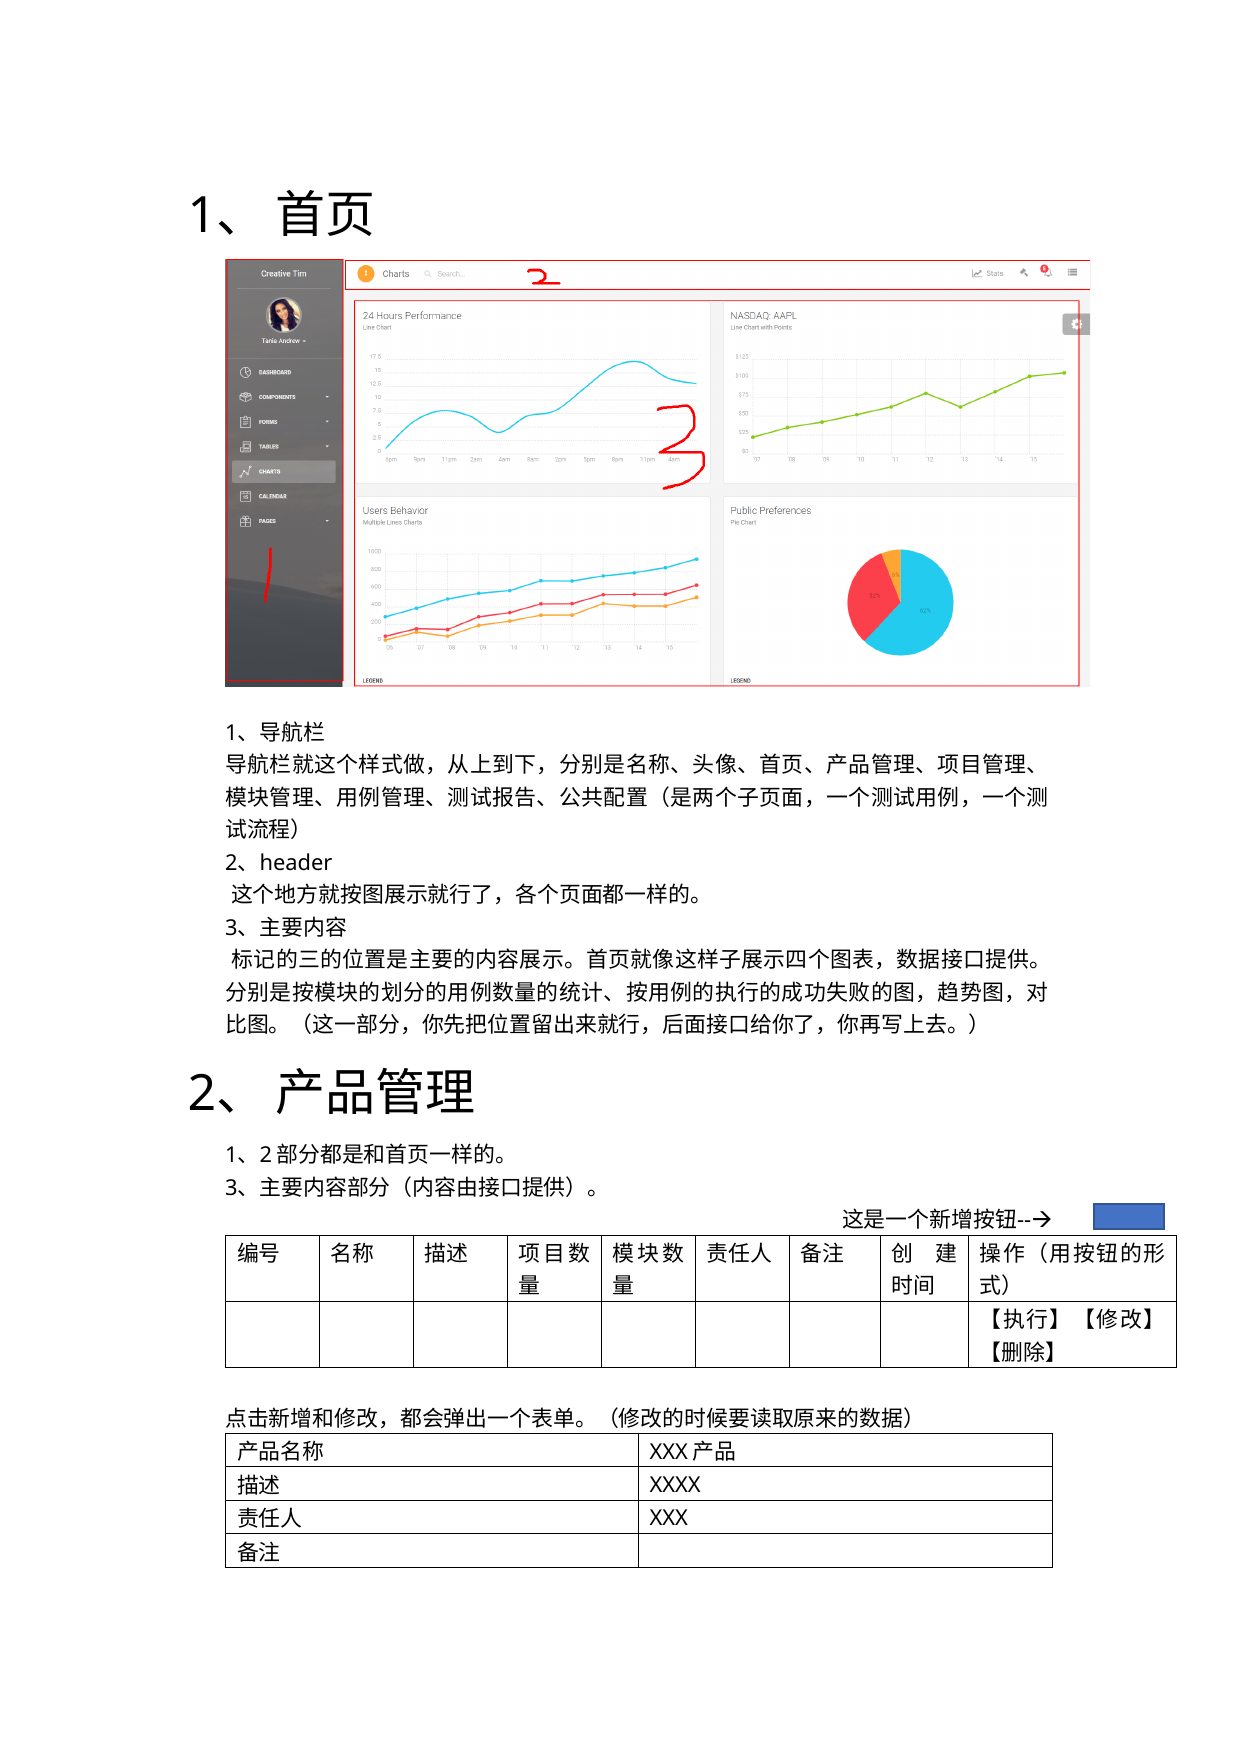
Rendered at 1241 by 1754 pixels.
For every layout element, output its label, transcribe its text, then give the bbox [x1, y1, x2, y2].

table_cell [602, 1302, 695, 1367]
table_cell [414, 1302, 507, 1367]
table_header 编号 [226, 1236, 319, 1301]
table_header 操作（用按钮的形式） [969, 1236, 1176, 1301]
list 这个地方就按图展示就行了，各个页面都一样的。 [225, 877, 1053, 909]
table_cell [320, 1302, 413, 1367]
table_cell 描述 [226, 1467, 638, 1500]
table_cell 【执行】【修改】【删除】 [969, 1302, 1176, 1367]
table_header 模块数量 [602, 1236, 695, 1301]
list 首页 [187, 162, 1053, 259]
table_header 项目数量 [508, 1236, 601, 1301]
list 点击新增和修改，都会弹出一个表单。（修改的时候要读取原来的数据） [225, 1400, 1053, 1433]
table_cell [696, 1302, 789, 1367]
table_header 名称 [320, 1236, 413, 1301]
list 标记的三的位置是主要的内容展示。首页就像这样子展示四个图表，数据接口提供。分别是按模块的划分的用例数量的统计、按用例的执行的成功失败的图，趋势图，对比图。（这一部分，你先把位置留出来就行，后面接口给你了，你再写上去。） [225, 942, 1053, 1039]
table_header 创建时间 [881, 1236, 968, 1301]
list 导航栏就这个样式做，从上到下，分别是名称、头像、首页、产品管理、项目管理、模块管理、用例管理、测试报告、公共配置（是两个子页面，一个测试用例，一个测试流程） [225, 747, 1053, 844]
table_cell [639, 1534, 1052, 1567]
list 产品管理 [187, 1039, 1053, 1137]
list 2、header [225, 844, 1053, 877]
table_cell [508, 1302, 601, 1367]
table_cell [226, 1302, 319, 1367]
table_header 备注 [790, 1236, 880, 1301]
list 1、2部分都是和首页一样的。 [225, 1137, 1053, 1169]
table_header XXX产品 [639, 1434, 1052, 1466]
table_cell 责任人 [226, 1501, 638, 1533]
table_cell 备注 [226, 1534, 638, 1567]
table_cell XXXX [639, 1467, 1052, 1500]
list 3、主要内容部分（内容由接口提供）。 [225, 1169, 1053, 1202]
list 1、导航栏 [225, 714, 1053, 747]
table_cell [790, 1302, 880, 1367]
table_header 描述 [414, 1236, 507, 1301]
table_cell XXX [639, 1501, 1052, 1533]
table_cell [881, 1302, 968, 1367]
list 这是一个新增按钮-- [225, 1202, 1053, 1234]
list 3、主要内容 [225, 909, 1053, 942]
table_header 责任人 [696, 1236, 789, 1301]
picture [225, 259, 1091, 687]
table_header 产品名称 [226, 1434, 638, 1466]
